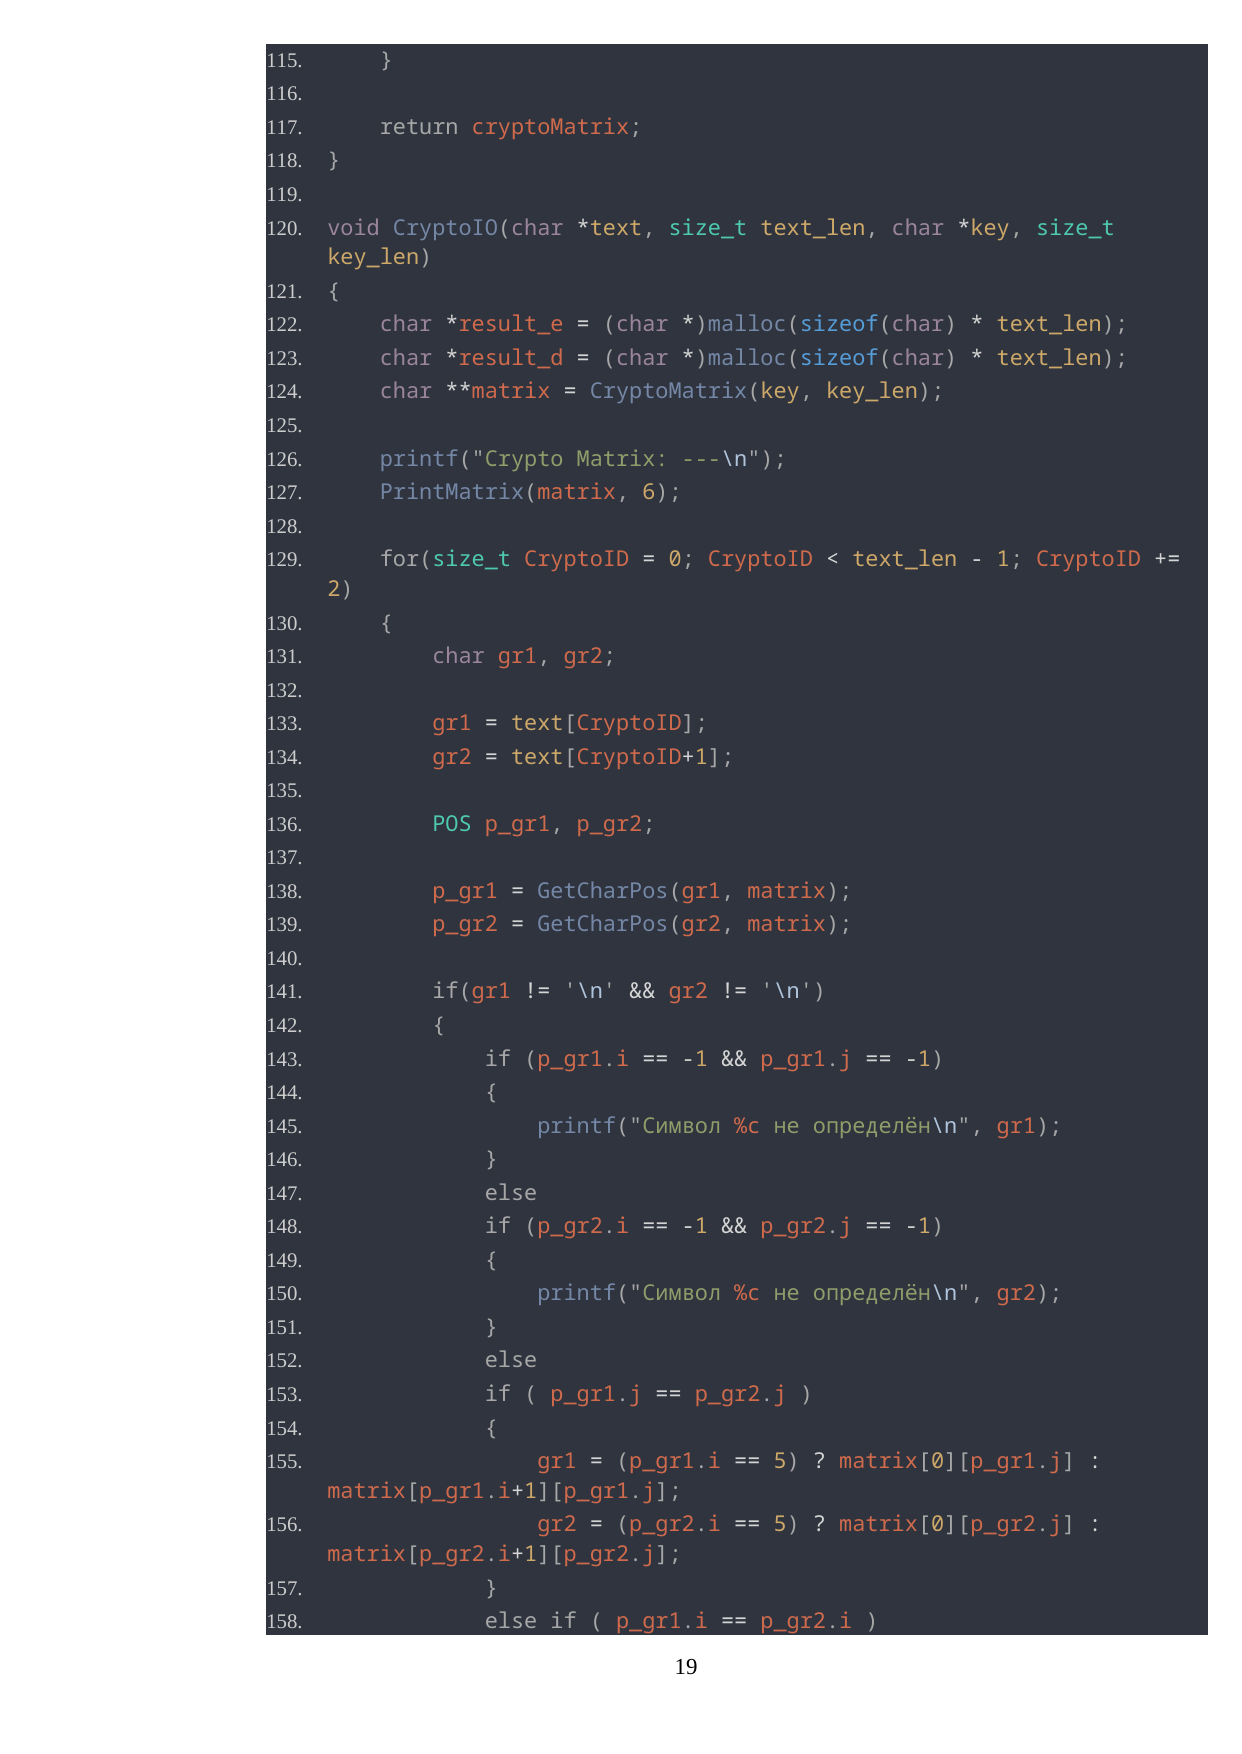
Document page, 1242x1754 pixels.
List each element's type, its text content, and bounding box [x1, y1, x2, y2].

list PrintMatrix(matrix, 6); [266, 476, 1208, 506]
list { [266, 606, 1208, 636]
list else [266, 1177, 1208, 1206]
list printf("Символ %c не определён\n", gr2); [266, 1277, 1208, 1307]
list POS p_gr1, p_gr2; [266, 808, 1208, 837]
list { [266, 1411, 1208, 1441]
list p_gr2 = GetCharPos(gr2, matrix); [266, 908, 1208, 938]
list } [266, 1311, 1208, 1341]
list gr1 = (p_gr1.i == 5) ? matrix[0][p_gr1.j] : matrix[p_gr1.i+1][p_gr1.j]; [266, 1445, 1208, 1504]
list { [266, 1009, 1208, 1039]
list printf("Crypto Matrix: ---\n"); [266, 442, 1208, 472]
list char *result_e = (char *)malloc(sizeof(char) * text_len); [266, 308, 1208, 338]
list gr1 = text[CryptoID]; [266, 707, 1208, 737]
list printf("Символ %c не определён\n", gr1); [266, 1109, 1208, 1139]
list } [266, 1572, 1208, 1601]
list else [266, 1344, 1208, 1374]
list { [266, 1244, 1208, 1273]
list p_gr1 = GetCharPos(gr1, matrix); [266, 875, 1208, 904]
list else if ( p_gr1.i == p_gr2.i ) [266, 1605, 1208, 1635]
list } [266, 1143, 1208, 1173]
list { [266, 1076, 1208, 1106]
list { [266, 275, 1208, 304]
list for(size_t CryptoID = 0; CryptoID < text_len - 1; CryptoID += 2) [266, 543, 1208, 603]
list gr2 = (p_gr2.i == 5) ? matrix[0][p_gr2.j] : matrix[p_gr2.i+1][p_gr2.j]; [266, 1508, 1208, 1568]
list if ( p_gr1.j == p_gr2.j ) [266, 1378, 1208, 1408]
list char *result_d = (char *)malloc(sizeof(char) * text_len); [266, 342, 1208, 372]
list return cryptoMatrix; [266, 111, 1208, 141]
list gr2 = text[CryptoID+1]; [266, 741, 1208, 770]
list char **matrix = CryptoMatrix(key, key_len); [266, 375, 1208, 405]
list char gr1, gr2; [266, 640, 1208, 670]
list if(gr1 != '\n' && gr2 != '\n') [266, 975, 1208, 1005]
list } [266, 44, 1208, 73]
list } [266, 144, 1208, 174]
list void CryptoIO(char *text, size_t text_len, char *key, size_t key_len) [266, 211, 1208, 271]
list if (p_gr2.i == -1 && p_gr2.j == -1) [266, 1210, 1208, 1240]
list if (p_gr1.i == -1 && p_gr1.j == -1) [266, 1042, 1208, 1072]
